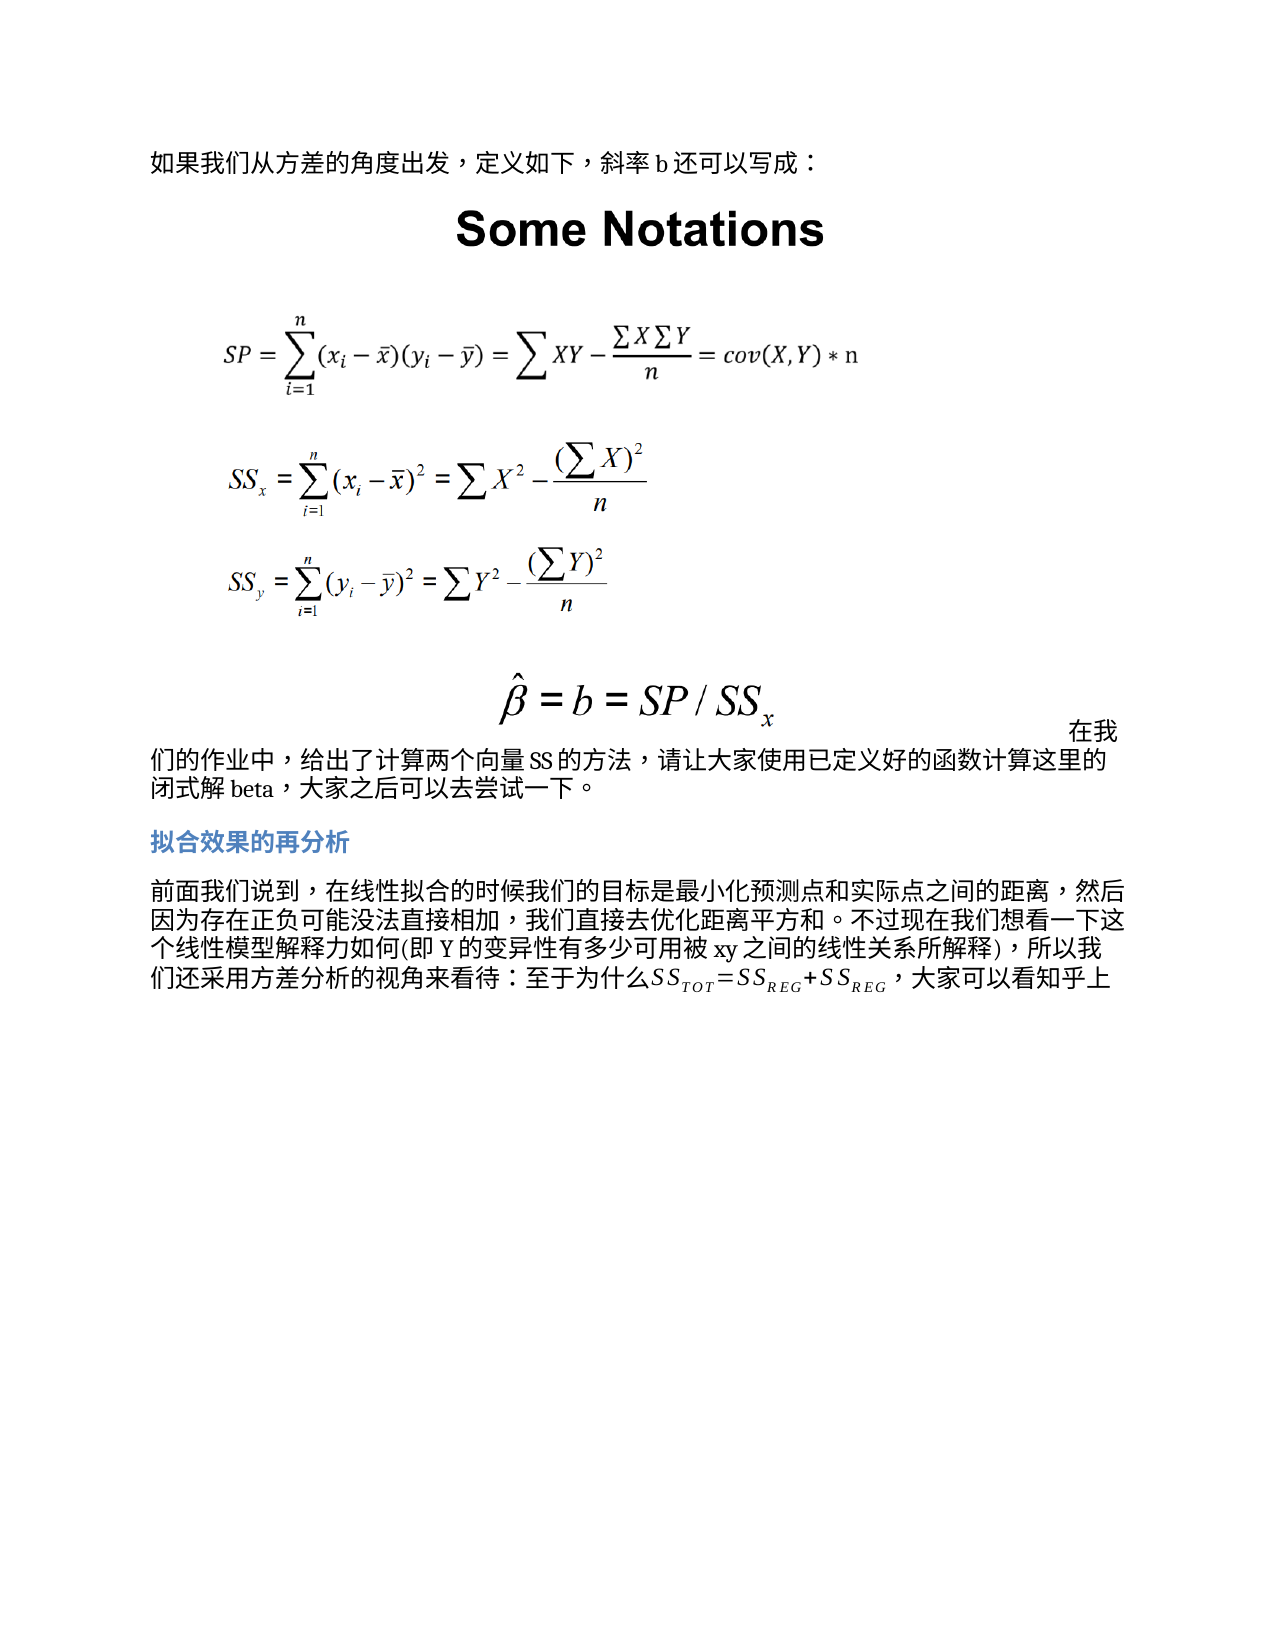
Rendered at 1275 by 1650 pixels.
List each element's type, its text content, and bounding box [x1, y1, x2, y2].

subtitle 拟合效果的再分析 [150, 825, 1125, 859]
picture [168, 178, 1044, 741]
text 前面我们说到，在线性拟合的时候我们的目标是最小化预测点和实际点之间的距离，然后因为存在正负可能没法直接相加，我们直接去优化距离平方和。不过现在我们想看一下这个线性模型解释力如何(即Y的变异性有多少可用被xy之间的线性关系所解释)，所以我们还采用方差分析的视角来看待：至于为什么，大家可以看知乎上的这篇文章：https://zhuanlan.zhihu.com/p/367482693 [150, 878, 1125, 995]
